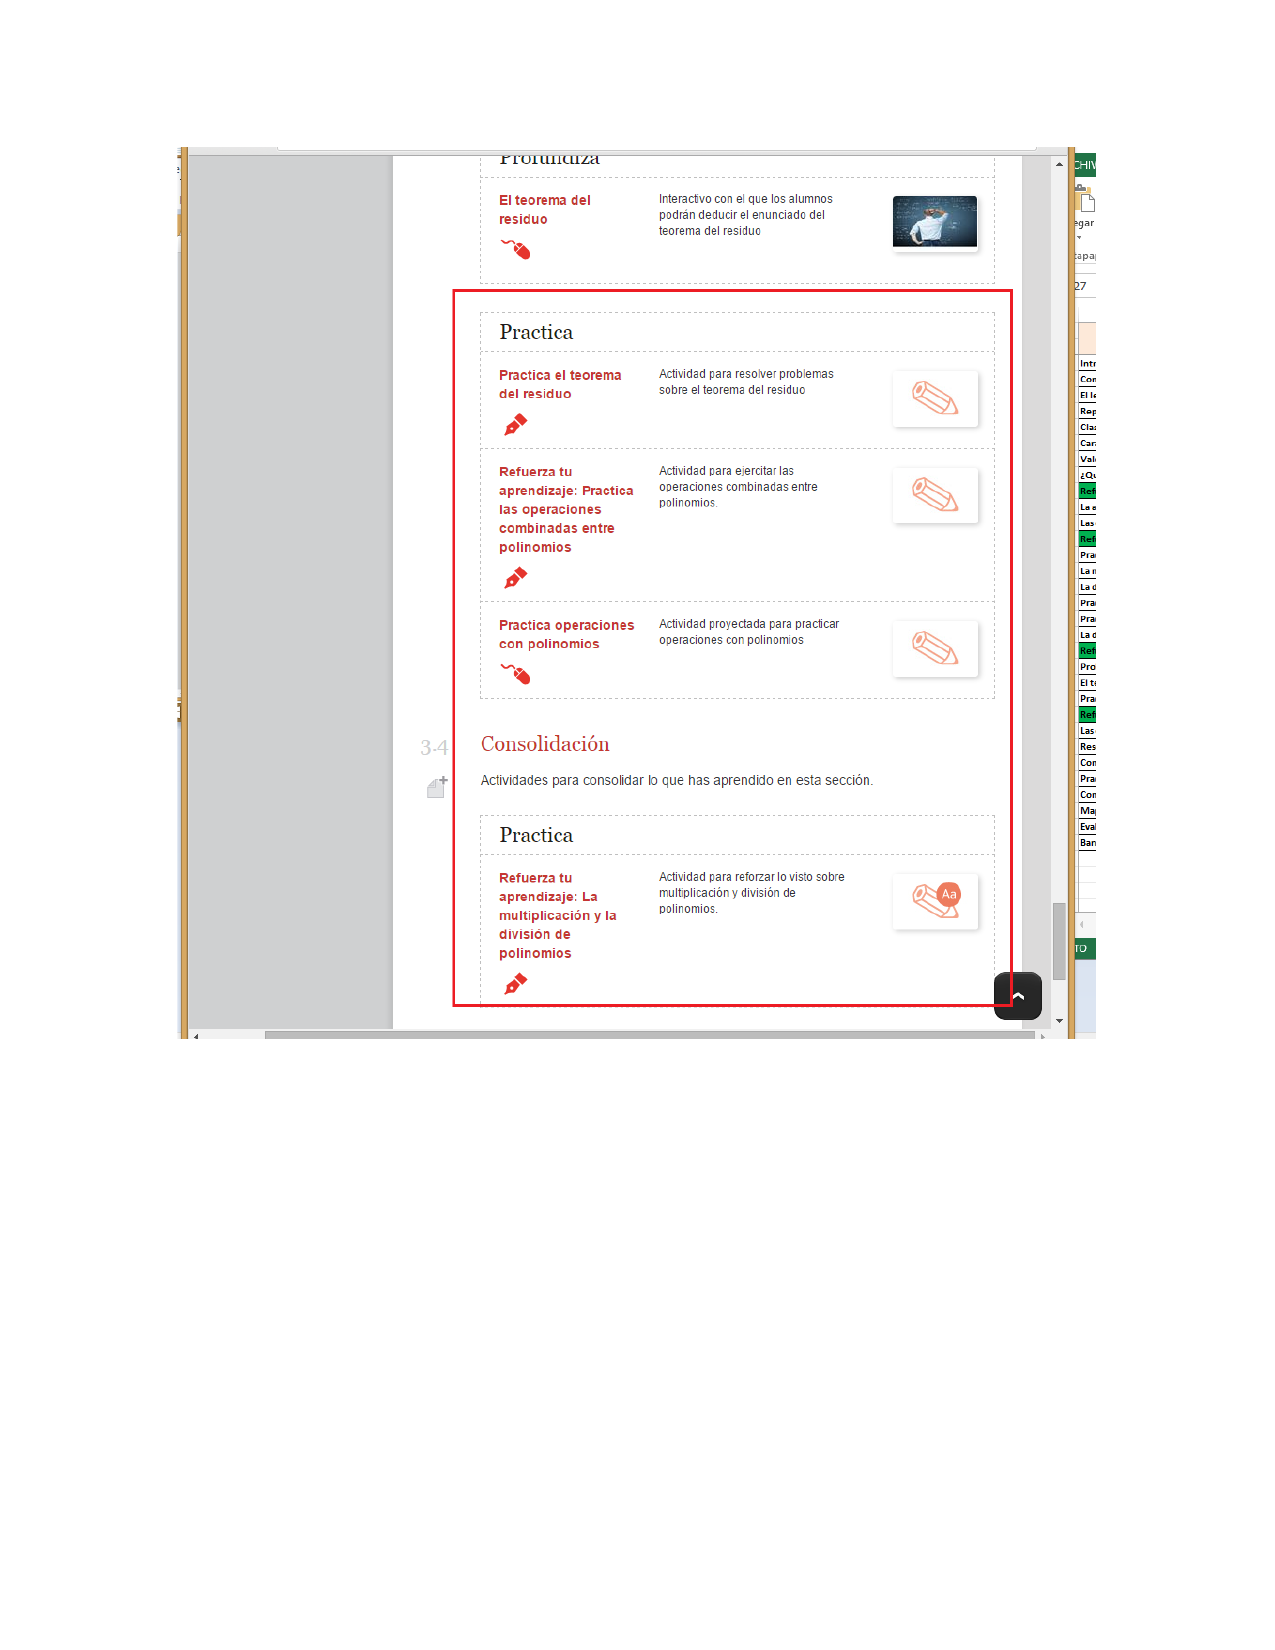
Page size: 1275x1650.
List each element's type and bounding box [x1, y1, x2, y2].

picture [177, 147, 1096, 1039]
